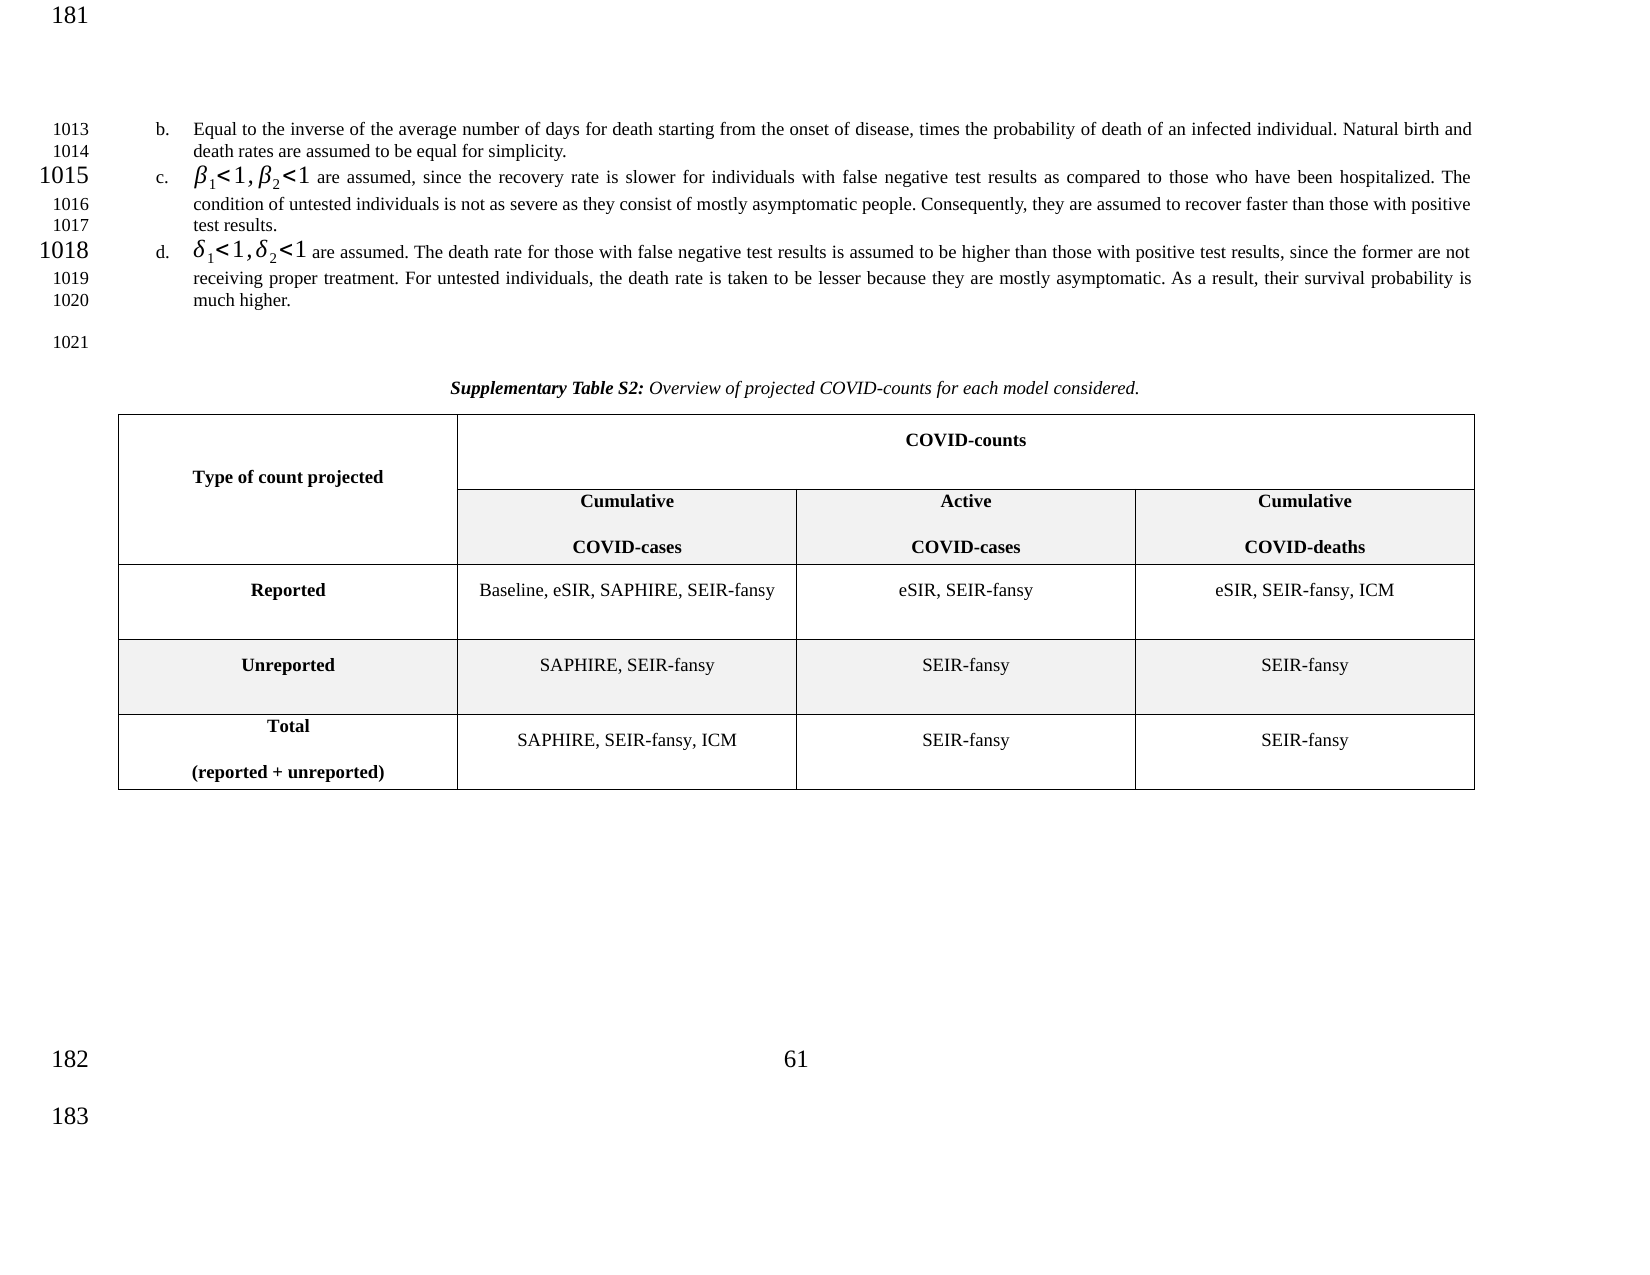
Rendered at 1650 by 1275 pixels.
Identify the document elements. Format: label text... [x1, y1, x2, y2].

table_cell Unreported [119, 640, 457, 714]
table_cell SEIR-fansy [1136, 715, 1474, 789]
table_header COVID-counts [458, 415, 1474, 489]
table_header Type of count projected [119, 415, 457, 564]
list are assumed, since the recovery rate is slower for individuals with false negative test results as compared to those who have been hospitalized. The condition of untested individuals is not as severe as they consist of mostly asymptomatic people. Consequently, they are assumed to recover faster than those with positive test results. [156, 161, 1474, 236]
table_cell SEIR-fansy [797, 715, 1135, 789]
list Equal to the inverse of the average number of days for death starting from the onset of disease, times the probability of death of an infected individual. Natural birth and death rates are assumed to be equal for simplicity. [156, 118, 1474, 161]
table_cell SEIR-fansy [797, 640, 1135, 714]
table_cell eSIR, SEIR-fansy, ICM [1136, 565, 1474, 639]
list are assumed. The death rate for those with false negative test results is assumed to be higher than those with positive test results, since the former are not receiving proper treatment. For untested individuals, the death rate is taken to be lesser because they are mostly asymptomatic. As a result, their survival probability is much higher. [156, 236, 1474, 310]
table_cell SAPHIRE, SEIR-fansy, ICM [458, 715, 796, 789]
text Supplementary Table S2: Overview of projected COVID-counts for each model considered. [118, 377, 1474, 398]
table_cell Baseline, eSIR, SAPHIRE, SEIR-fansy [458, 565, 796, 639]
table_cell SEIR-fansy [1136, 640, 1474, 714]
table_cell SAPHIRE, SEIR-fansy [458, 640, 796, 714]
table_cell Cumulative COVID-deaths [1136, 490, 1474, 564]
table_cell Active COVID-cases [797, 490, 1135, 564]
table_cell eSIR, SEIR-fansy [797, 565, 1135, 639]
table_cell Cumulative COVID-cases [458, 490, 796, 564]
table_cell Reported [119, 565, 457, 639]
table_cell Total (reported + unreported) [119, 715, 457, 789]
